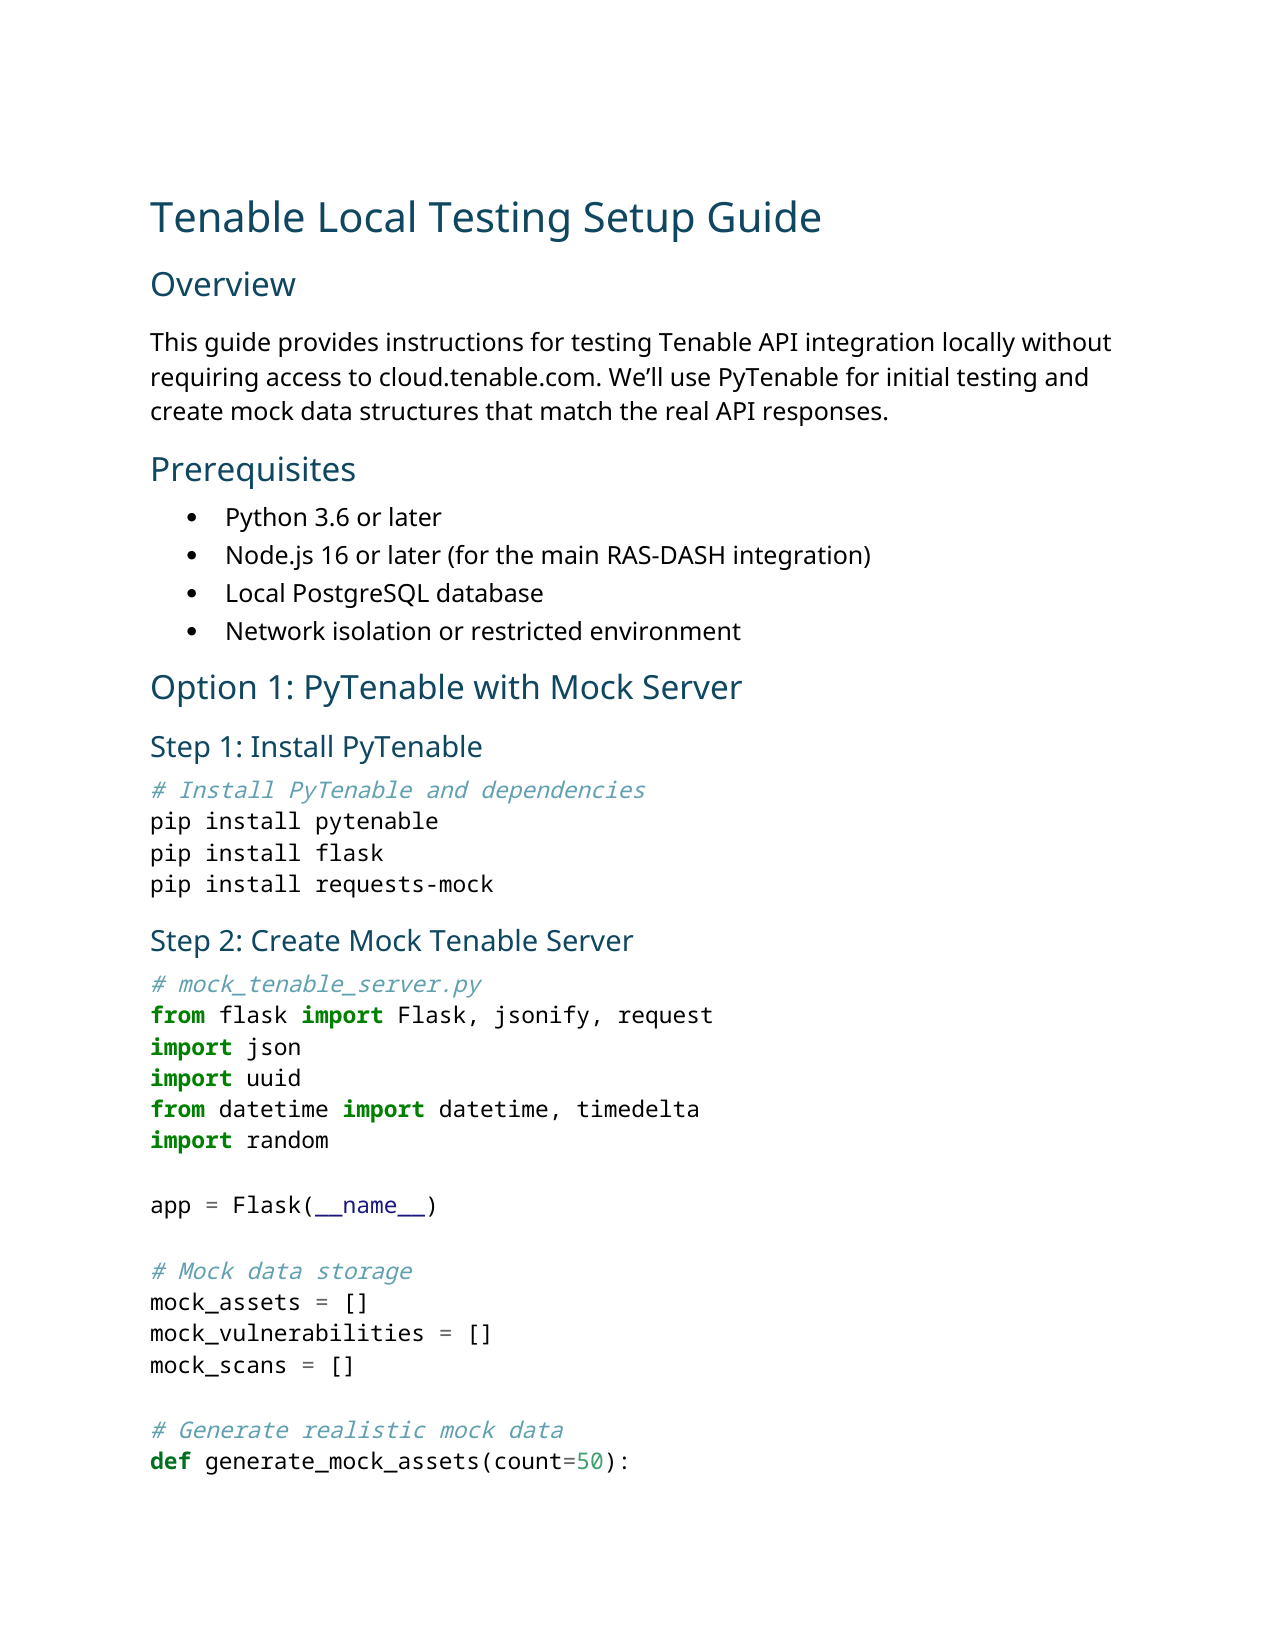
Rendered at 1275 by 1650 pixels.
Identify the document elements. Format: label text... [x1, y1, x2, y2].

subtitle Tenable Local Testing Setup Guide [150, 187, 1125, 244]
list Network isolation or restricted environment [187, 613, 1125, 647]
list Python 3.6 or later [187, 500, 1125, 534]
text This guide provides instructions for testing Tenable API integration locally without requiring access to cloud.tenable.com. We’ll use PyTenable for initial testing and create mock data structures that match the real API responses. [150, 325, 1125, 427]
list Local PostgreSQL database [187, 575, 1125, 609]
text # Install PyTenable and dependencies pip install pytenable pip install flask pip install requests-mock [150, 774, 1125, 899]
subtitle Step 1: Install PyTenable [150, 726, 1125, 766]
subtitle Step 2: Create Mock Tenable Server [150, 920, 1125, 959]
subtitle Overview [150, 261, 1125, 306]
subtitle Option 1: PyTenable with Mock Server [150, 664, 1125, 709]
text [150, 968, 1125, 1476]
list Node.js 16 or later (for the main RAS-DASH integration) [187, 538, 1125, 572]
subtitle Prerequisites [150, 446, 1125, 491]
